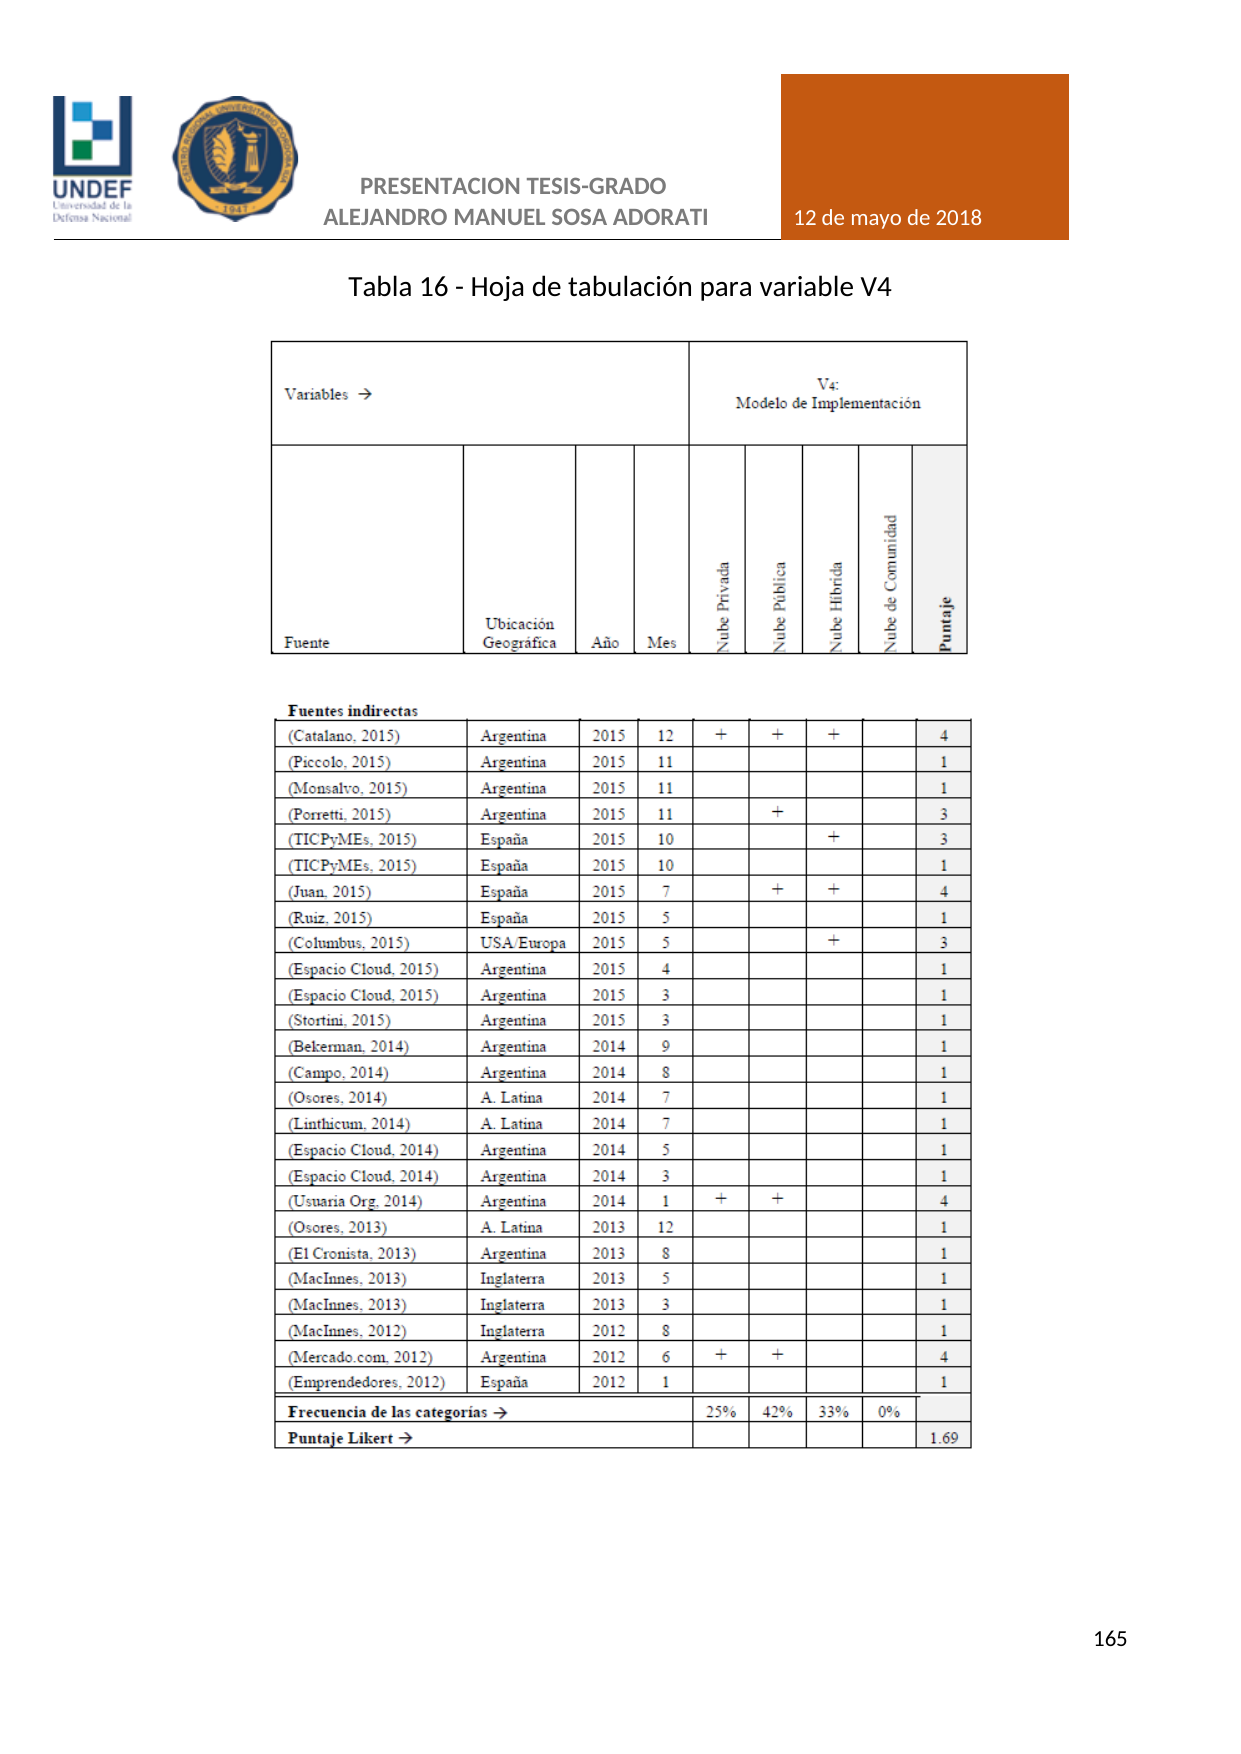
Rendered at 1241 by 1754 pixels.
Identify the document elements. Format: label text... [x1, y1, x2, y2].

picture [52, 96, 299, 222]
picture [261, 331, 979, 668]
picture [257, 695, 983, 1466]
